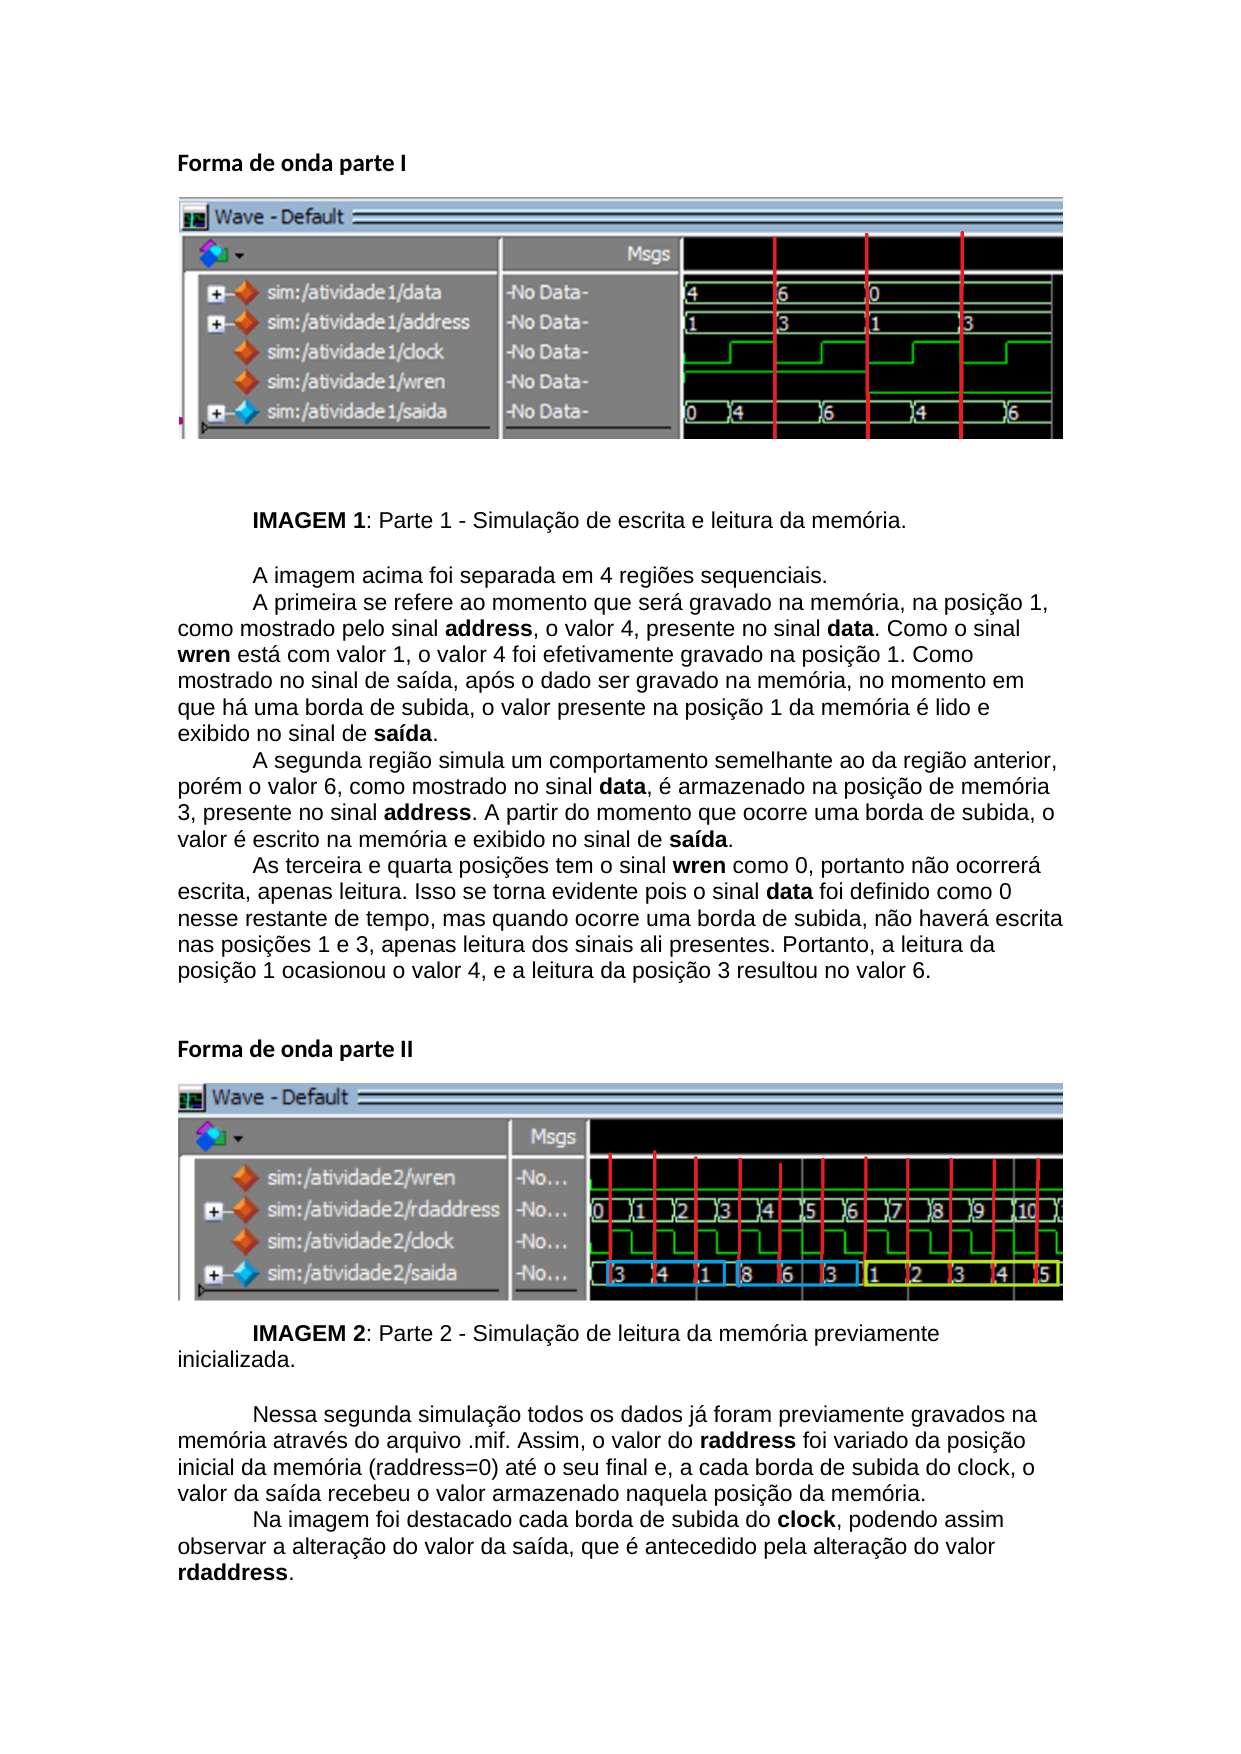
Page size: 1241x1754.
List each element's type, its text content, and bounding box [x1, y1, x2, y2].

text Forma de onda parte II [177, 1033, 1063, 1064]
text As terceira e quarta posições tem o sinal wren como 0, portanto não ocorrerá escrita, apenas leitura. Isso se torna evidente pois o sinal data foi definido como 0 nesse restante de tempo, mas quando ocorre uma borda de subida, não haverá escrita nas posições 1 e 3, apenas leitura dos sinais ali presentes. Portanto, a leitura da posição 1 ocasionou o valor 4, e a leitura da posição 3 resultou no valor 6. [177, 852, 1063, 984]
text Forma de onda parte I [177, 148, 1063, 178]
text IMAGEM 1: Parte 1 - Simulação de escrita e leitura da memória. [177, 507, 1063, 533]
picture [177, 1082, 1063, 1301]
text A primeira se refere ao momento que será gravado na memória, na posição 1, como mostrado pelo sinal address, o valor 4, presente no sinal data. Como o sinal wren está com valor 1, o valor 4 foi efetivamente gravado na posição 1. Como mostrado no sinal de saída, após o dado ser gravado na memória, no momento em que há uma borda de subida, o valor presente na posição 1 da memória é lido e exibido no sinal de saída. [177, 588, 1063, 747]
picture [177, 197, 1063, 439]
text Nessa segunda simulação todos os dados já foram previamente gravados na memória através do arquivo .mif. Assim, o valor do raddress foi variado da posição inicial da memória (raddress=0) até o seu final e, a cada borda de subida do clock, o valor da saída recebeu o valor armazenado naquela posição da memória. [177, 1401, 1063, 1506]
text A imagem acima foi separada em 4 regiões sequenciais. [177, 562, 1063, 588]
text IMAGEM 2: Parte 2 - Simulação de leitura da memória previamente inicializada. [177, 1319, 1063, 1372]
text A segunda região simula um comportamento semelhante ao da região anterior, porém o valor 6, como mostrado no sinal data, é armazenado na posição de memória 3, presente no sinal address. A partir do momento que ocorre uma borda de subida, o valor é escrito na memória e exibido no sinal de saída. [177, 747, 1063, 852]
text Na imagem foi destacado cada borda de subida do clock, podendo assim observar a alteração do valor da saída, que é antecedido pela alteração do valor rdaddress. [177, 1506, 1063, 1586]
